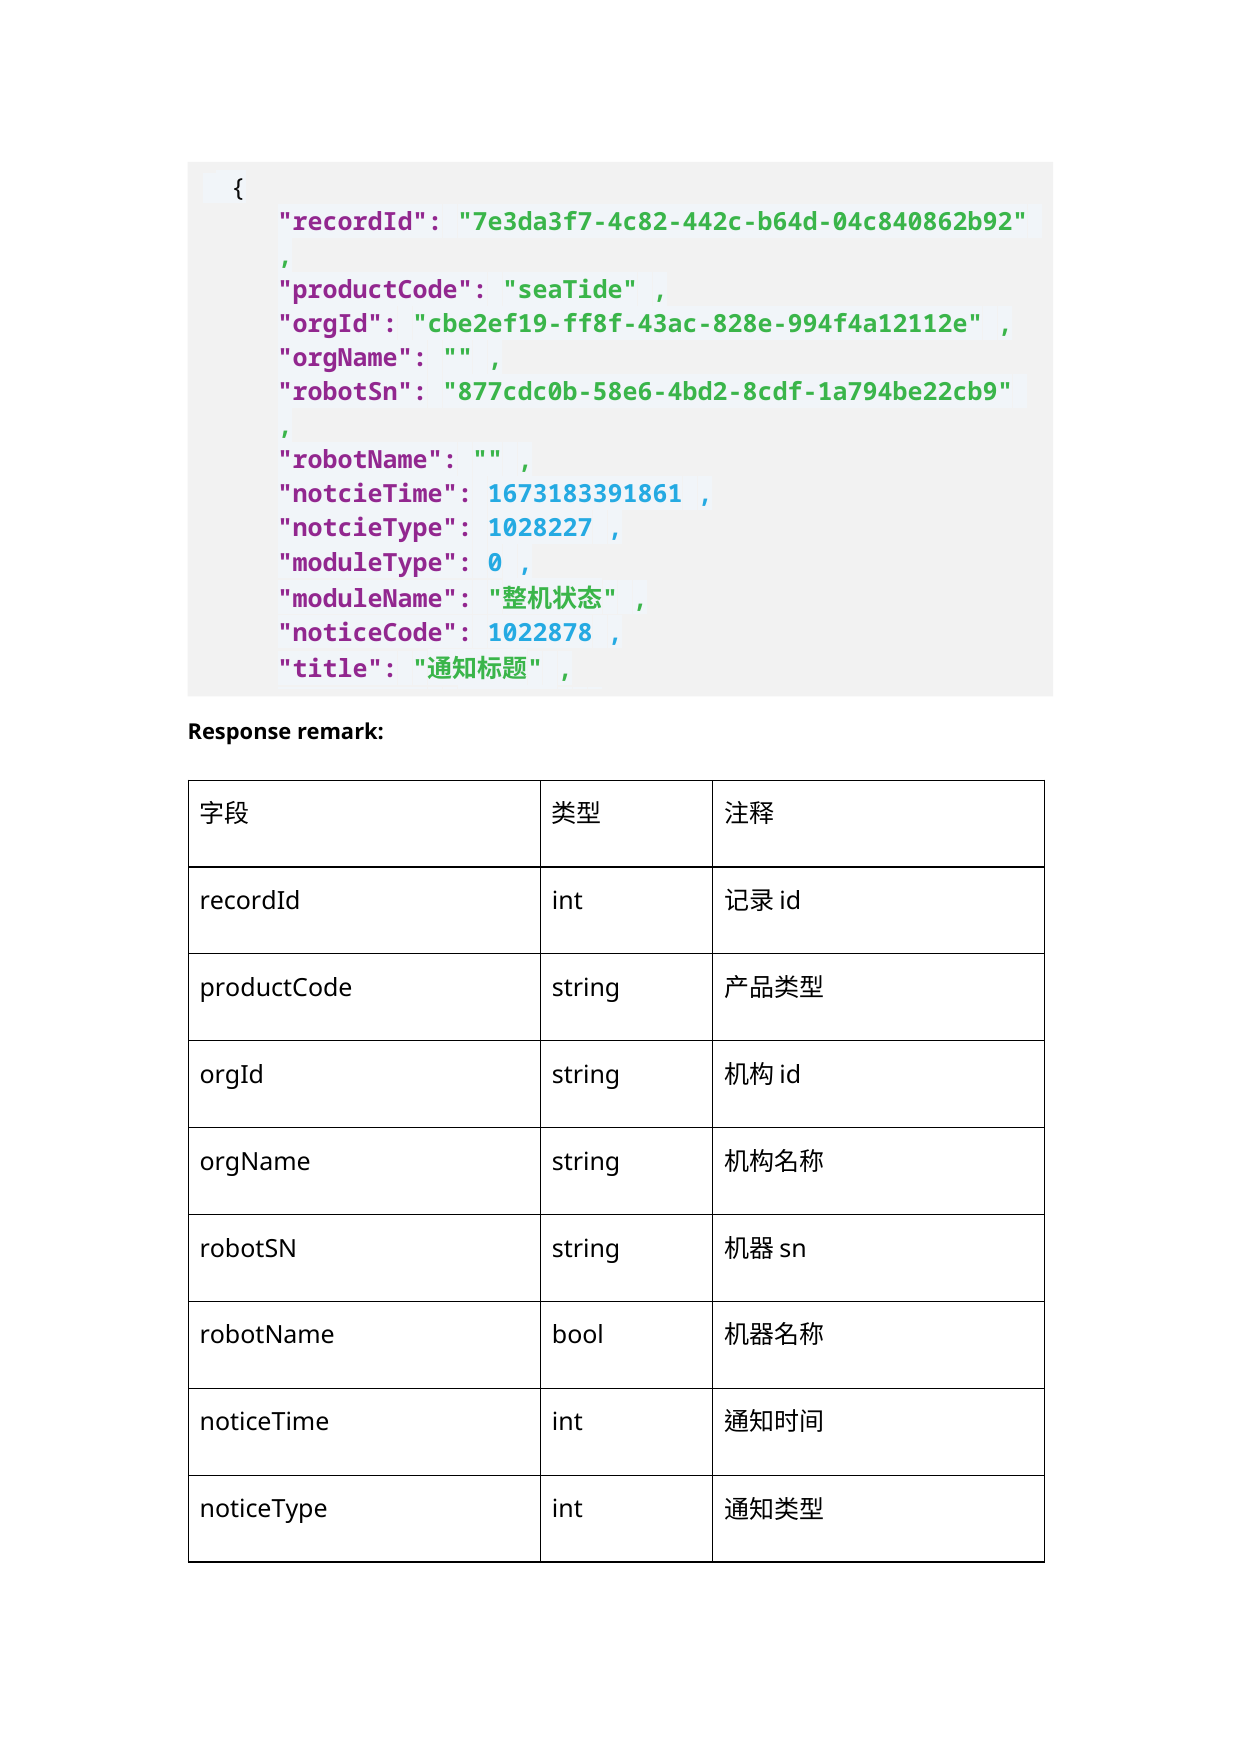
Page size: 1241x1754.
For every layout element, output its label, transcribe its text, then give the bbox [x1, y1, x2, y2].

table_cell string [541, 1128, 712, 1214]
table_cell recordId [189, 868, 540, 953]
table_header 字段 [189, 781, 540, 866]
table_cell robotName [189, 1302, 540, 1388]
table_cell orgId [189, 1041, 540, 1127]
table_cell noticeType [189, 1476, 540, 1561]
table_cell int [541, 1389, 712, 1474]
table_cell 产品类型 [713, 954, 1044, 1040]
table_cell noticeTime [189, 1389, 540, 1474]
table_cell 机构名称 [713, 1128, 1044, 1214]
table_cell productCode [189, 954, 540, 1040]
table_cell int [541, 868, 712, 953]
table_cell string [541, 1041, 712, 1127]
table_cell bool [541, 1302, 712, 1388]
table_cell string [541, 954, 712, 1040]
table_cell int [541, 1476, 712, 1561]
text Response remark: [187, 714, 1053, 747]
table_cell 通知类型 0: 状态 1：异常 2：告警 [713, 1476, 1044, 1561]
table_cell 机器名称 [713, 1302, 1044, 1388]
table_cell 通知时间 [713, 1389, 1044, 1474]
table_header 类型 [541, 781, 712, 866]
table_cell 记录id [713, 868, 1044, 953]
table_cell robotSN [189, 1215, 540, 1301]
table_cell string [541, 1215, 712, 1301]
table_header 注释 [713, 781, 1044, 866]
table_cell 机构id [713, 1041, 1044, 1127]
table_cell orgName [189, 1128, 540, 1214]
table_cell 机器sn [713, 1215, 1044, 1301]
